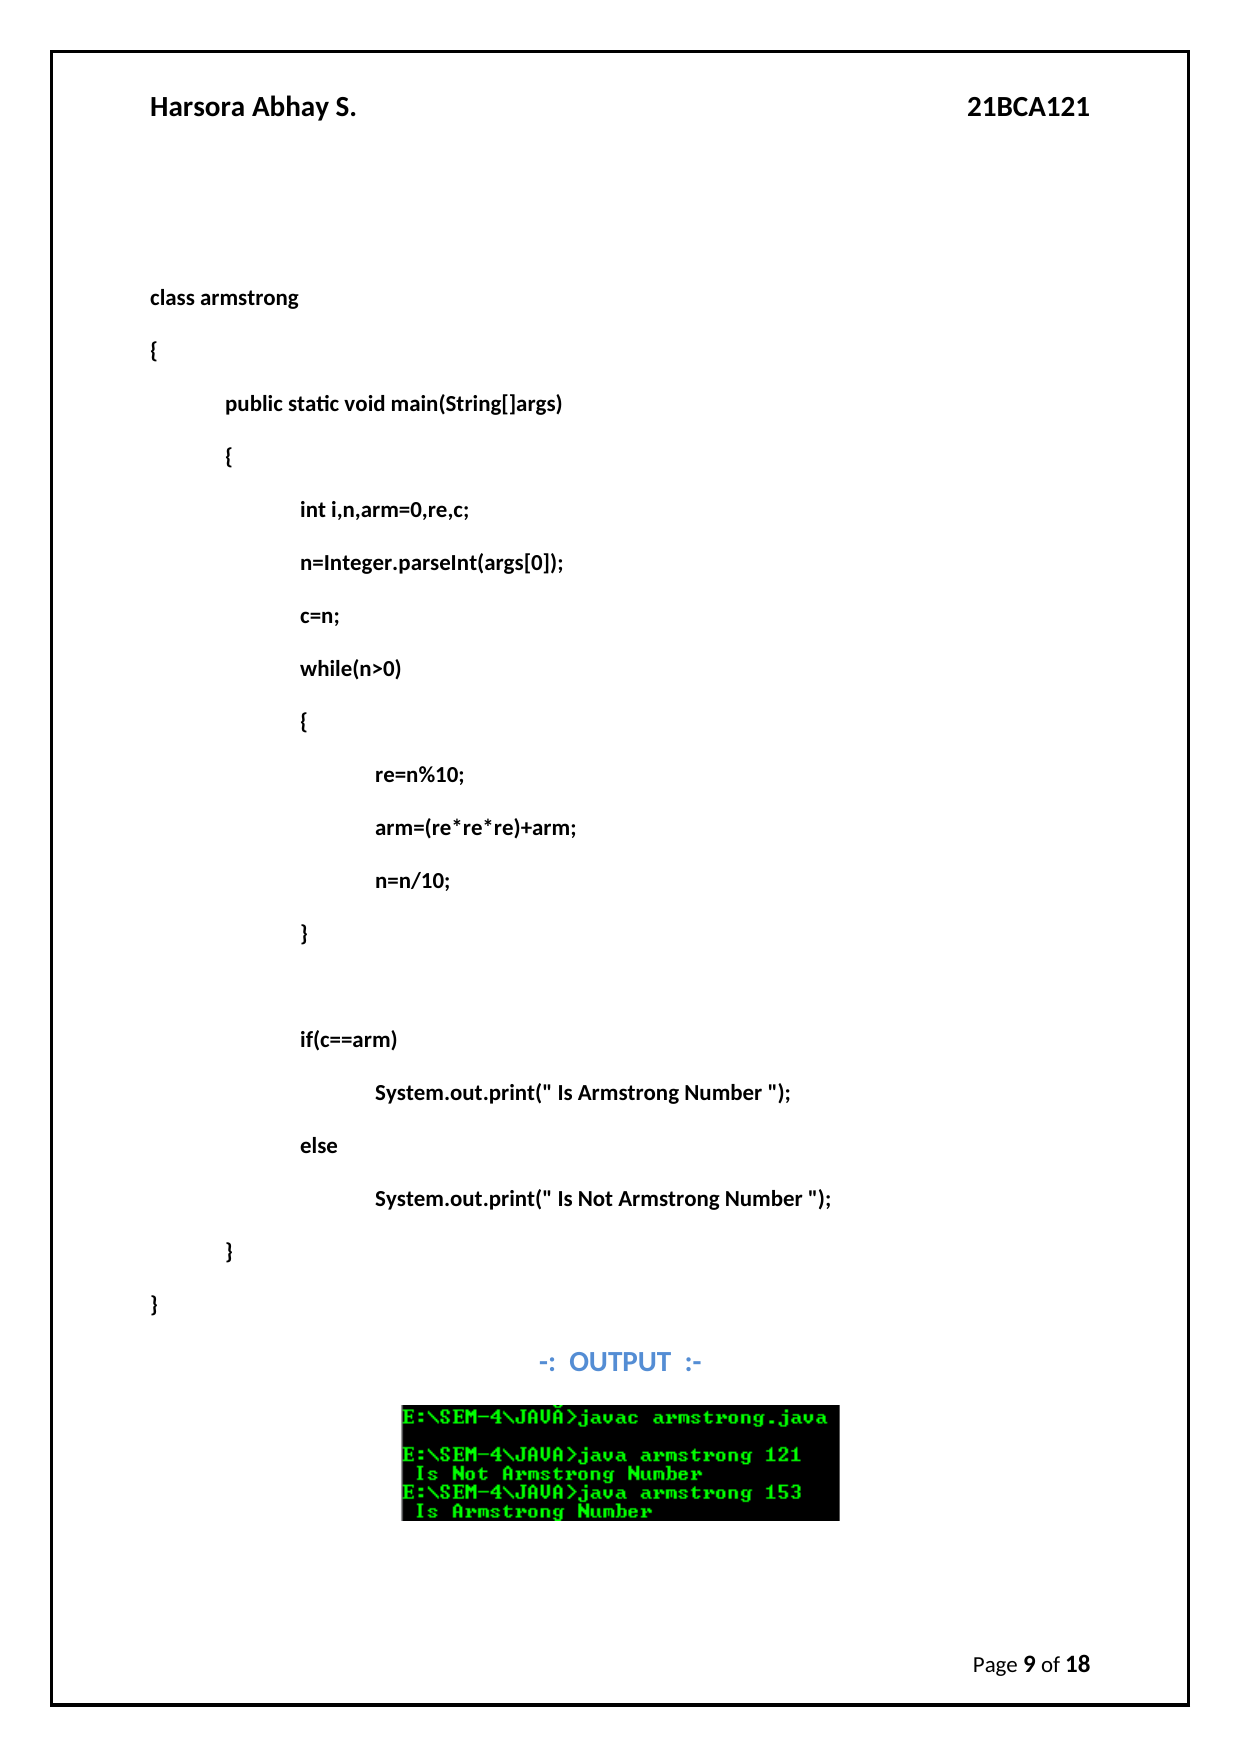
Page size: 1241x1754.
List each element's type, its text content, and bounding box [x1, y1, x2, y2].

text } [150, 1290, 1090, 1318]
text while(n>0) [150, 654, 1090, 682]
text if(c==arm) [150, 1025, 1090, 1053]
text } [150, 1237, 1090, 1265]
text else [150, 1131, 1090, 1159]
text System.out.print(" Is Armstrong Number "); [150, 1078, 1090, 1106]
text c=n; [150, 601, 1090, 629]
text -: OUTPUT :- [150, 1343, 1090, 1379]
text re=n%10; [150, 760, 1090, 788]
text int i,n,arm=0,re,c; [150, 495, 1090, 523]
text public static void main(String[]args) [150, 389, 1090, 417]
text { [150, 707, 1090, 735]
text { [150, 336, 1090, 364]
text } [150, 919, 1090, 947]
text System.out.print(" Is Not Armstrong Number "); [150, 1184, 1090, 1212]
text n=n/10; [150, 866, 1090, 894]
text arm=(re*re*re)+arm; [150, 813, 1090, 841]
text class armstrong [150, 283, 1090, 311]
picture [400, 1405, 840, 1521]
text { [150, 442, 1090, 470]
text n=Integer.parseInt(args[0]); [150, 548, 1090, 576]
